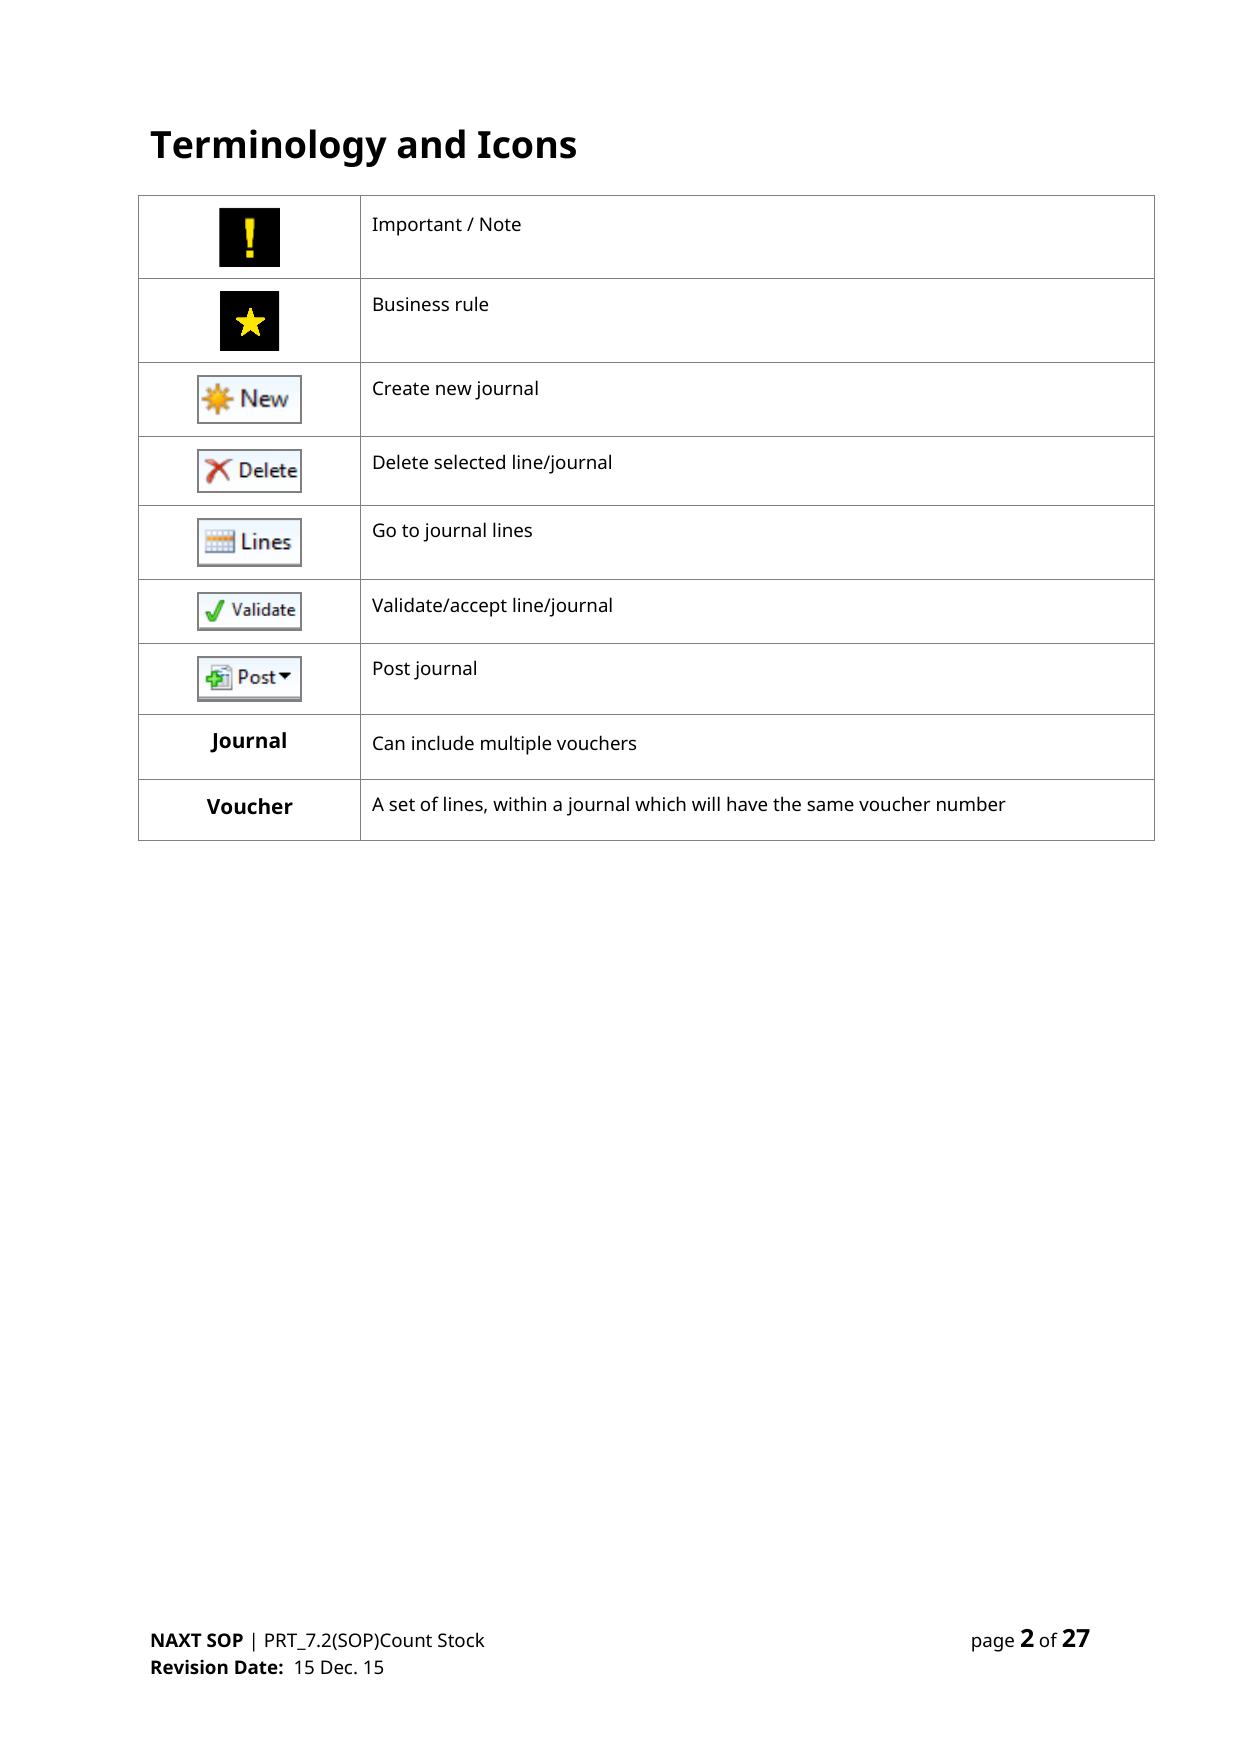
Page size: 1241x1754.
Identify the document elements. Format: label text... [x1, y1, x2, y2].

table_header Important / Note [361, 196, 1154, 278]
picture [199, 658, 300, 699]
picture [199, 451, 300, 491]
table_cell A set of lines, within a journal which will have the same voucher number [361, 780, 1154, 840]
table_cell Delete selected line/journal [361, 437, 1154, 504]
table_cell [139, 644, 360, 713]
table_header [139, 196, 360, 278]
picture [199, 520, 300, 565]
table_cell Journal [139, 715, 360, 779]
table_cell [139, 279, 360, 362]
table_cell Business rule [361, 279, 1154, 362]
table_cell Go to journal lines [361, 506, 1154, 579]
table_cell [139, 580, 360, 643]
picture [199, 594, 300, 629]
table_cell Can include multiple vouchers [361, 715, 1154, 779]
table_cell Post journal [361, 644, 1154, 713]
picture [219, 207, 280, 267]
picture [199, 377, 300, 422]
picture [220, 291, 280, 351]
table_cell [139, 506, 360, 579]
table_cell Validate/accept line/journal [361, 580, 1154, 643]
table_cell [139, 363, 360, 436]
table_cell Voucher [139, 780, 360, 840]
table_cell Create new journal [361, 363, 1154, 436]
table_cell [139, 437, 360, 504]
subtitle Terminology and Icons [150, 118, 1090, 169]
